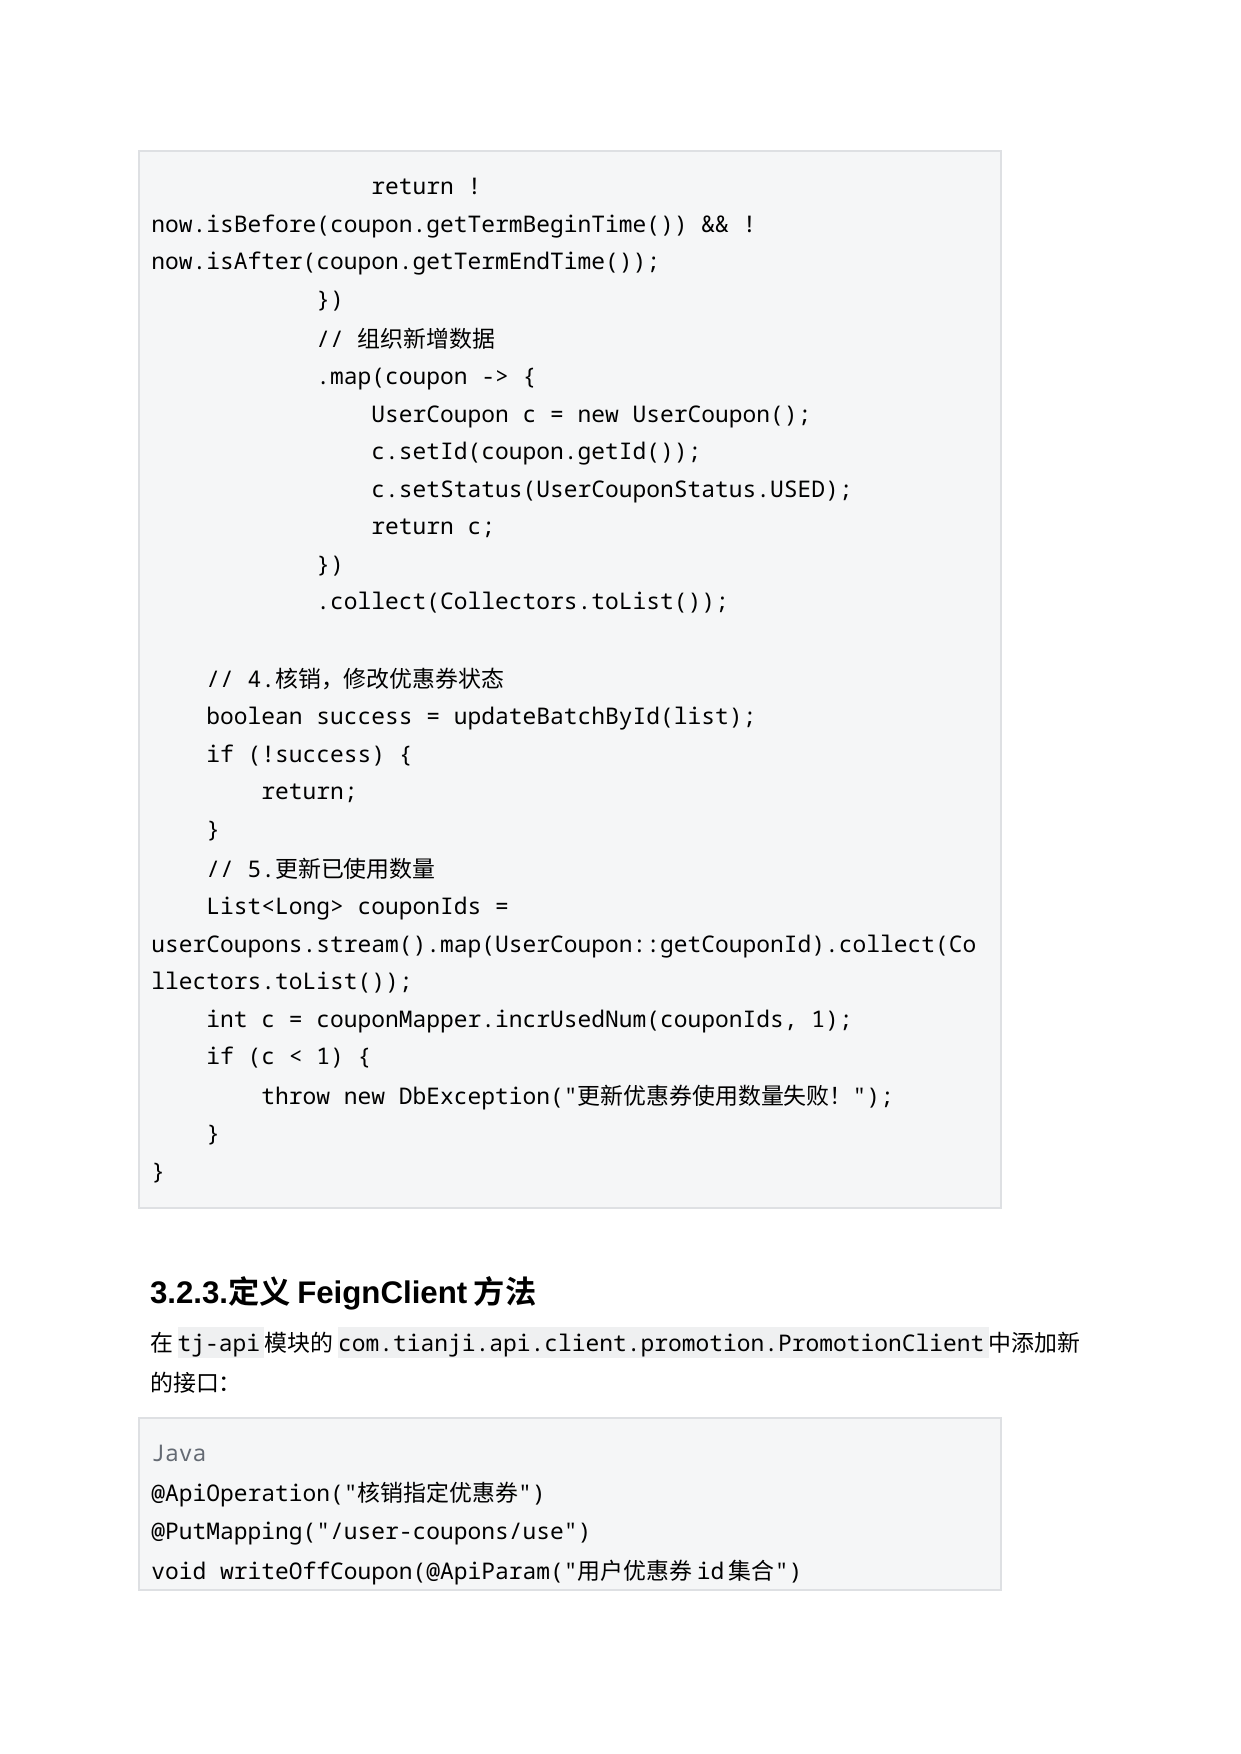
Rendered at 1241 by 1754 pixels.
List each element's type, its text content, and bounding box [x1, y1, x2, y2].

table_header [140, 1419, 1000, 1589]
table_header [140, 152, 1000, 1207]
text 在tj-api模块的com.tianji.api.client.promotion.PromotionClient中添加新的接口： [150, 1325, 1090, 1398]
